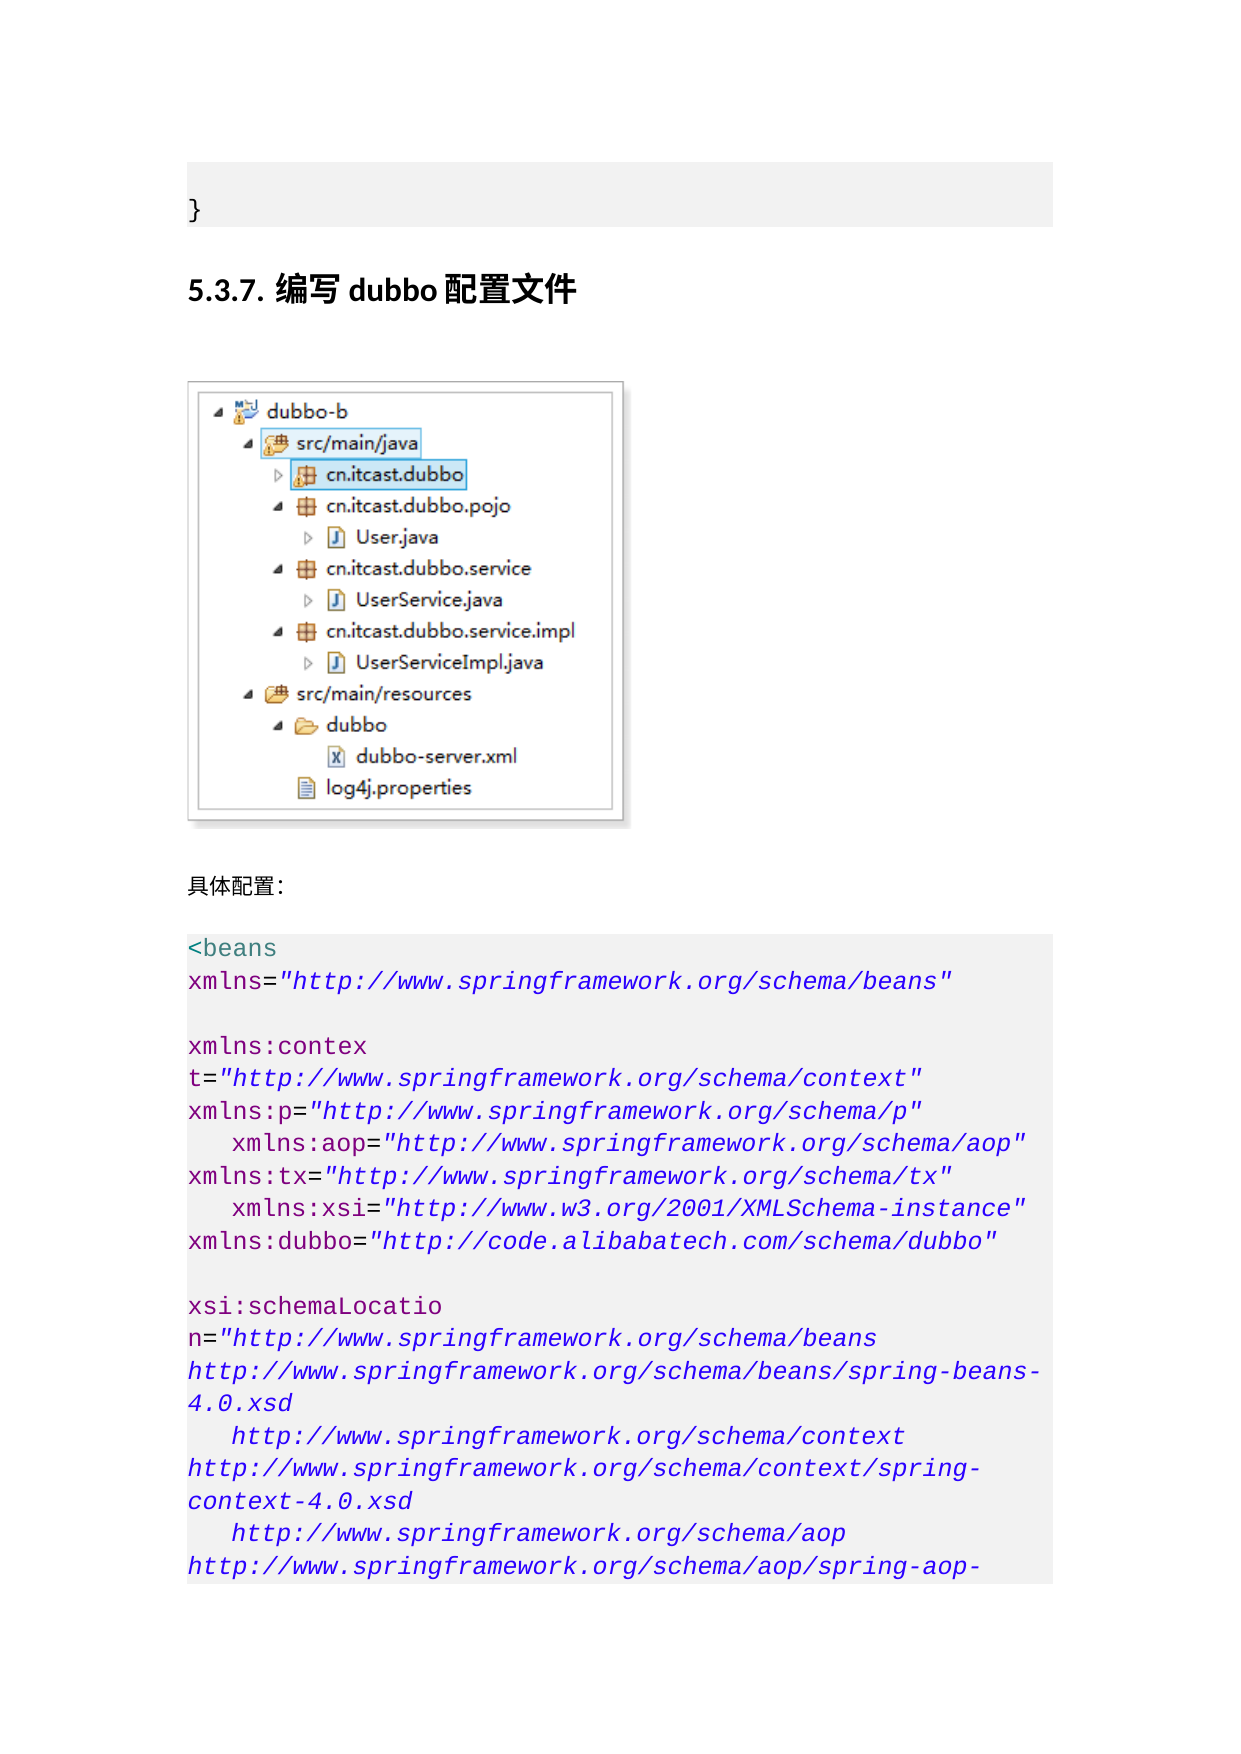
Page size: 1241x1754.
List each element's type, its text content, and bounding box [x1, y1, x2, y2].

text xmlns:aop="http://www.springframework.org/schema/aop" xmlns:tx="http://www.springframework.org/schema/tx" [187, 1129, 1053, 1194]
text xmlns:xsi="http://www.w3.org/2001/XMLSchema-instance" xmlns:dubbo="http://code.alibabatech.com/schema/dubbo" [187, 1194, 1053, 1259]
text } [187, 194, 1053, 227]
text xsi:schemaLocation="http://www.springframework.org/schema/beans http://www.springframework.org/schema/beans/spring-beans-4.0.xsd [187, 1259, 1053, 1421]
picture [187, 381, 632, 829]
text xmlns:context="http://www.springframework.org/schema/context" xmlns:p="http://www.springframework.org/schema/p" [187, 999, 1053, 1129]
text <beans xmlns="http://www.springframework.org/schema/beans" [187, 934, 1053, 999]
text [187, 1519, 1053, 1584]
text http://www.springframework.org/schema/context http://www.springframework.org/schema/context/spring-context-4.0.xsd [187, 1421, 1053, 1519]
subtitle 编写dubbo配置文件 [187, 254, 1053, 319]
text 具体配置： [187, 869, 1053, 901]
